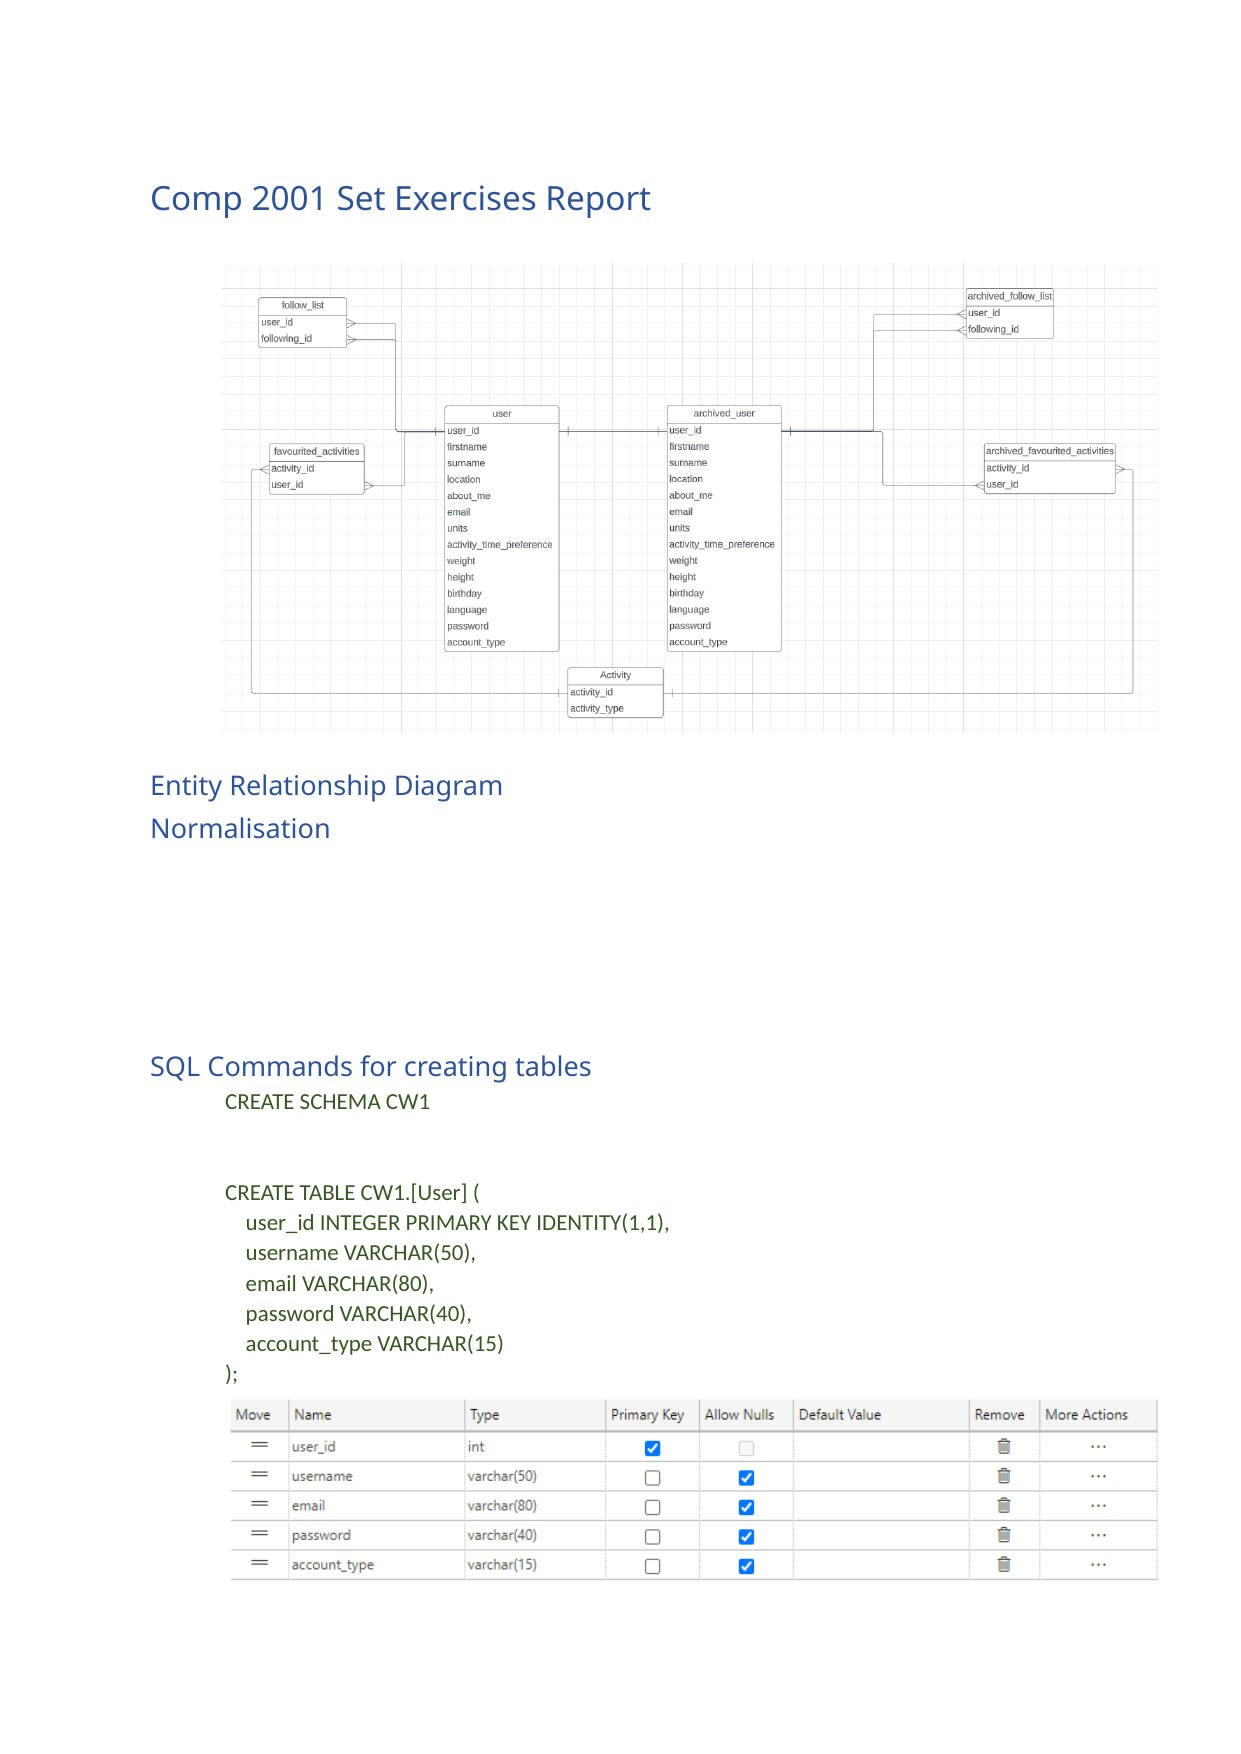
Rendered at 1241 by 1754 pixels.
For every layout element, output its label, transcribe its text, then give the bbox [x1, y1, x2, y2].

list password VARCHAR(40), [225, 1299, 1090, 1327]
list username VARCHAR(50), [225, 1238, 1090, 1267]
picture [225, 1389, 1166, 1586]
list user_id INTEGER PRIMARY KEY IDENTITY(1,1), [225, 1208, 1090, 1236]
picture [220, 263, 1158, 732]
list CREATE SCHEMA CW1 [225, 1087, 1090, 1116]
list ); [225, 1359, 1090, 1387]
list account_type VARCHAR(15) [225, 1329, 1090, 1357]
subtitle Comp 2001 Set Exercises Report [150, 175, 1090, 220]
list CREATE TABLE CW1.[User] ( [225, 1178, 1090, 1206]
list email VARCHAR(80), [225, 1269, 1090, 1297]
subtitle Normalisation [150, 810, 1090, 847]
subtitle SQL Commands for creating tables [150, 1048, 1090, 1084]
